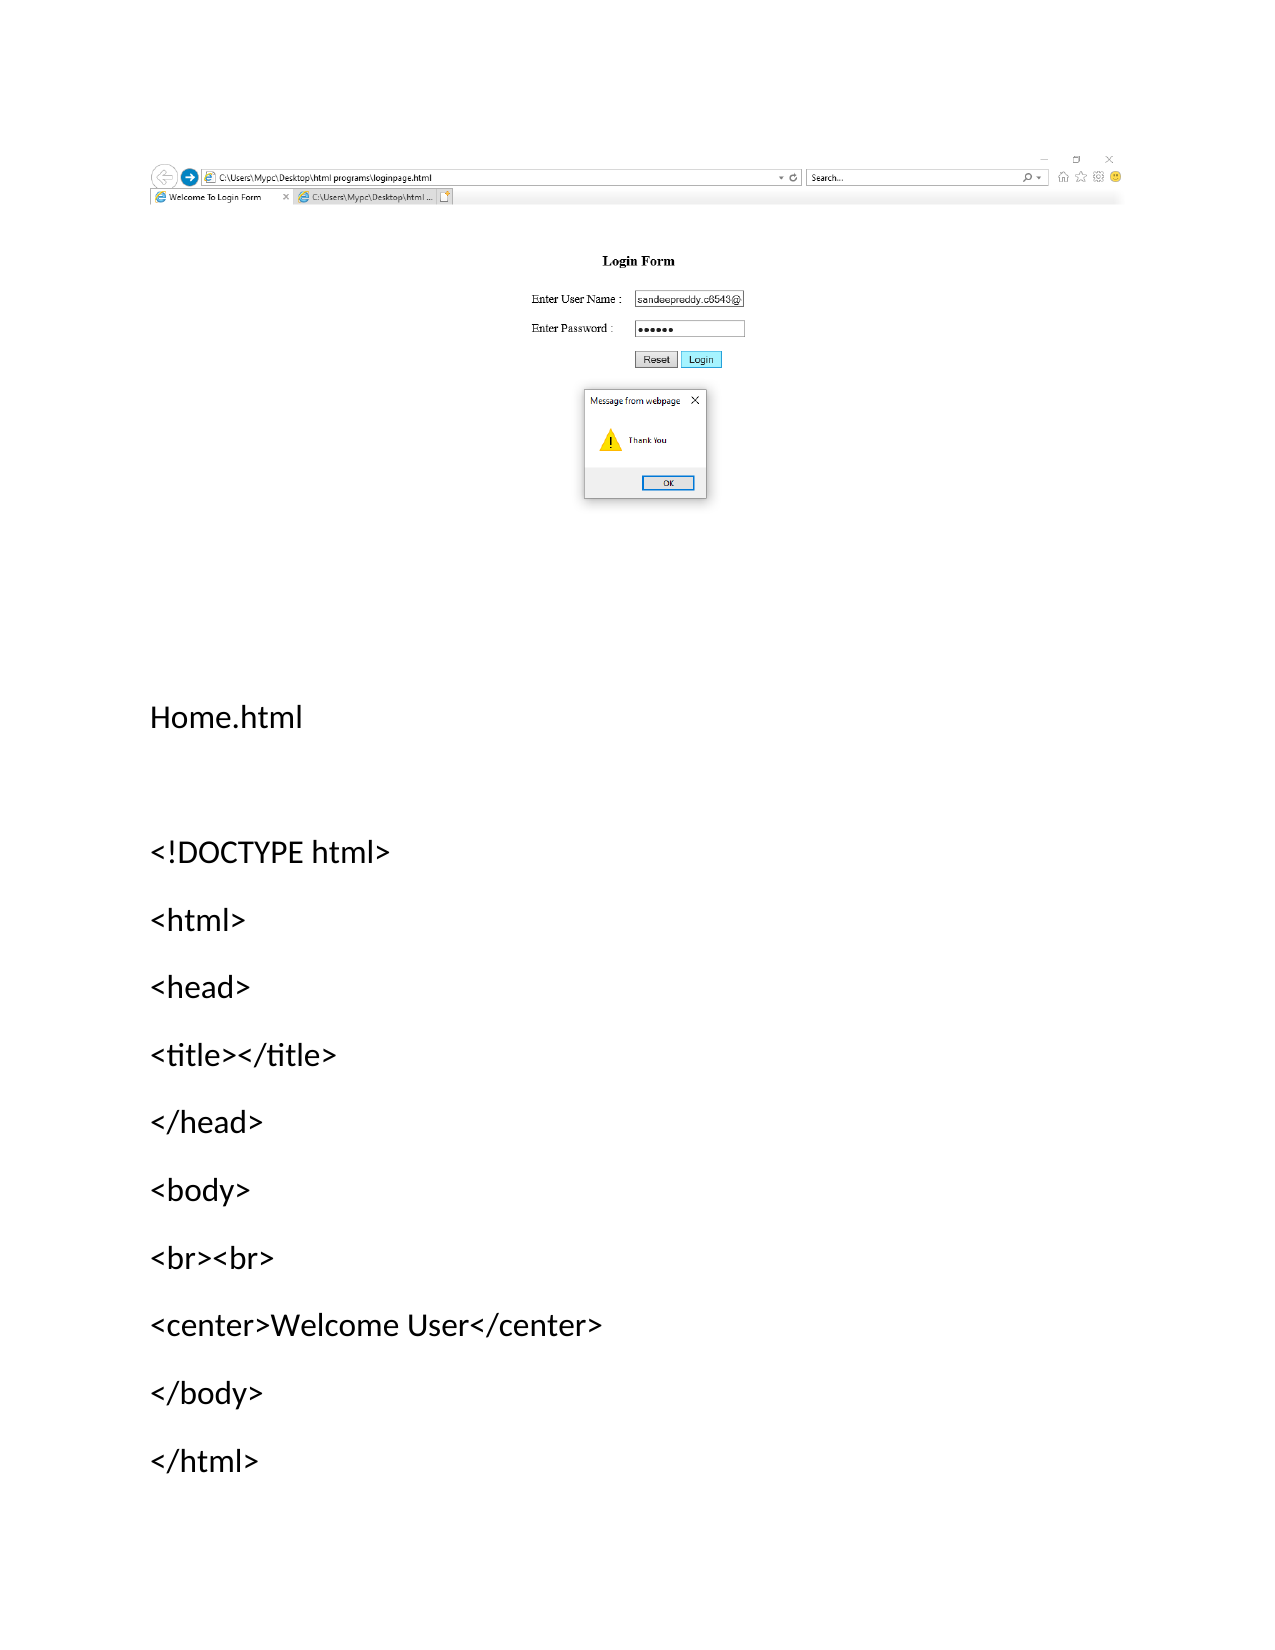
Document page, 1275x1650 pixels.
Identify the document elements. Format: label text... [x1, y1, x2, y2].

text <br><br> [150, 1237, 1125, 1277]
text </body> [150, 1372, 1125, 1413]
text <head> [150, 966, 1125, 1007]
text </head> [150, 1102, 1125, 1142]
text <title></title> [150, 1034, 1125, 1075]
text <!DOCTYPE html> [150, 831, 1125, 872]
text </html> [150, 1439, 1125, 1480]
text <html> [150, 899, 1125, 939]
picture [150, 150, 1125, 536]
text <center>Welcome User</center> [150, 1304, 1125, 1345]
text <body> [150, 1169, 1125, 1210]
text Home.html [150, 696, 1125, 737]
